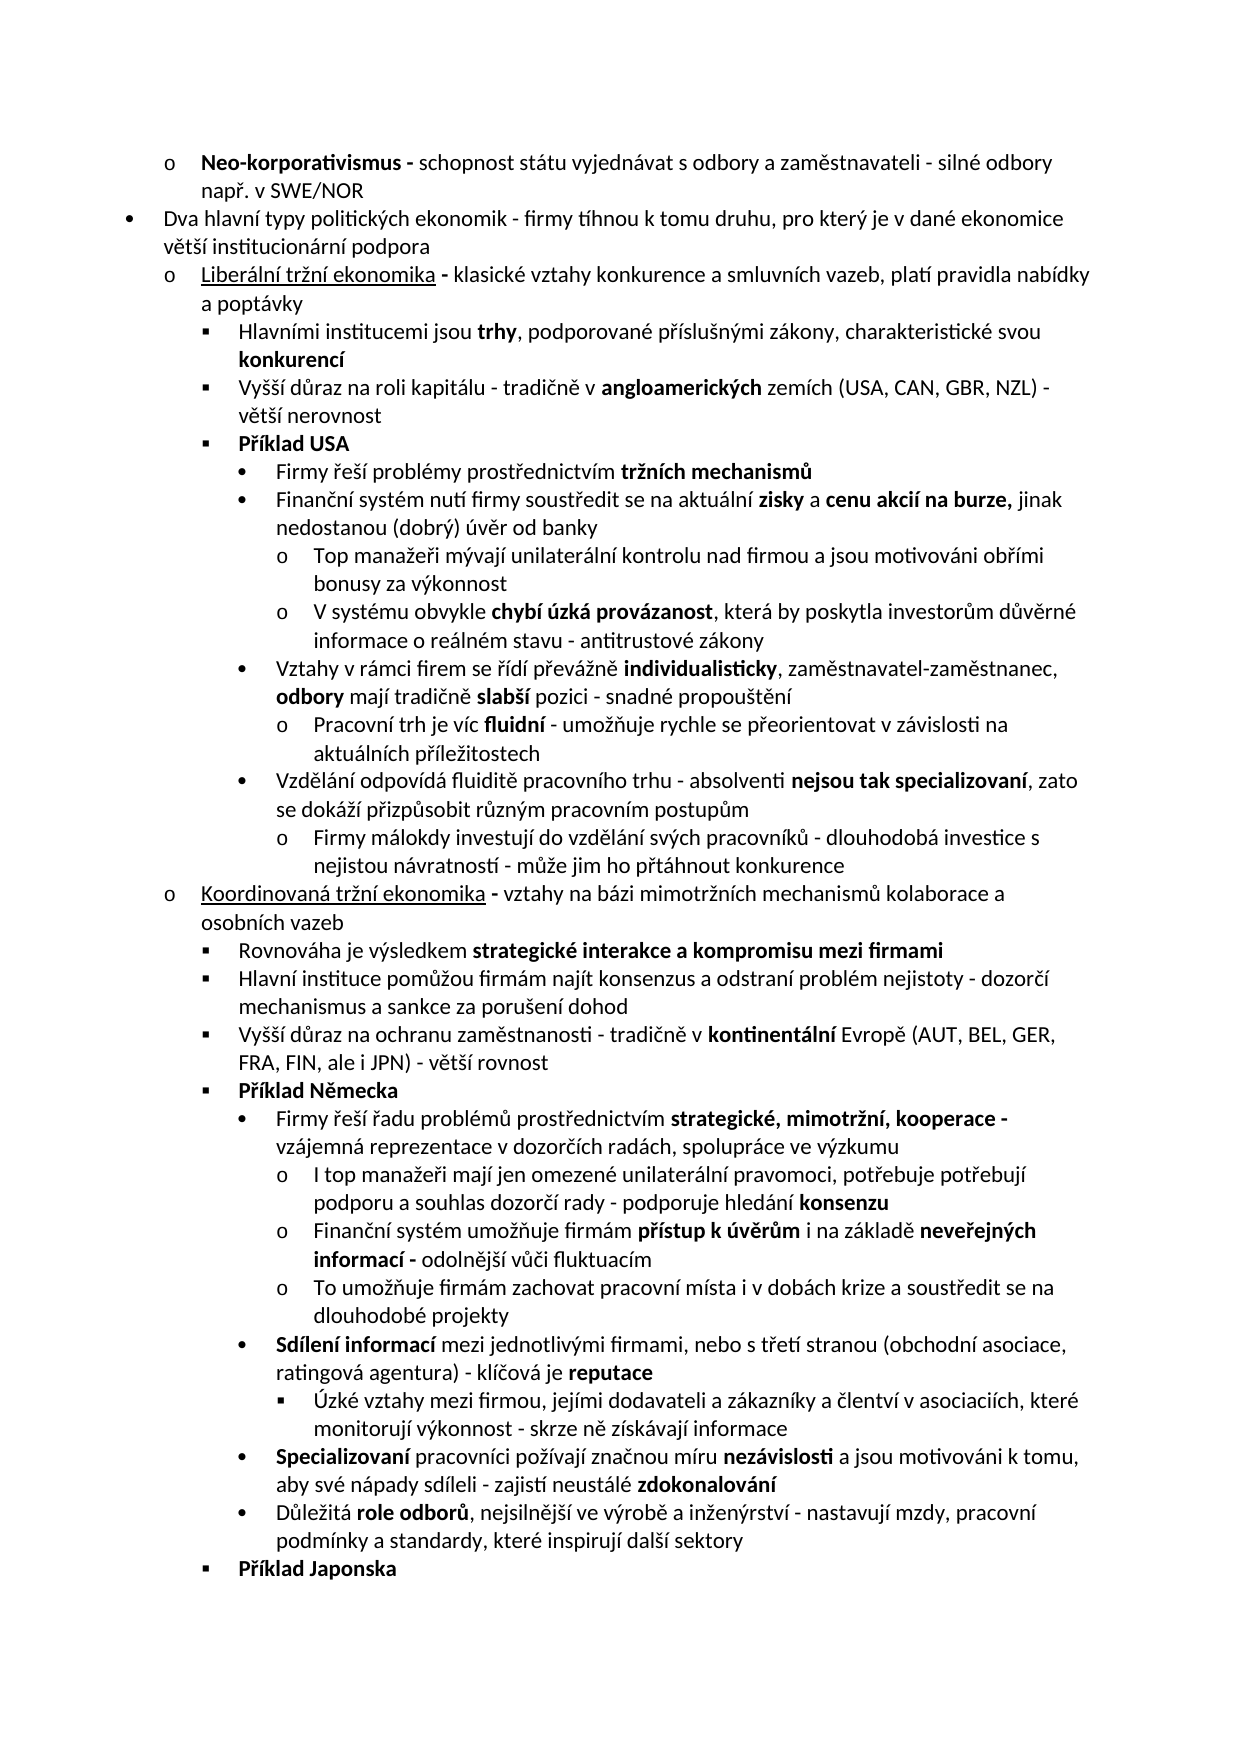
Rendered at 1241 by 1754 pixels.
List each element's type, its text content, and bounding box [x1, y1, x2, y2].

list Vyšší důraz na roli kapitálu - tradičně v angloamerických zemích (USA, CAN, GBR, NZL) - větší nerovnost [201, 373, 1093, 429]
list Liberální tržní ekonomika - klasické vztahy konkurence a smluvních vazeb, platí pravidla nabídky a poptávky [163, 260, 1093, 317]
list Příklad Japonska [201, 1554, 1093, 1582]
list To umožňuje firmám zachovat pracovní místa i v dobách krize a soustředit se na dlouhodobé projekty [276, 1273, 1093, 1330]
list Firmy řeší řadu problémů prostřednictvím strategické, mimotržní, kooperace - vzájemná reprezentace v dozorčích radách, spolupráce ve výzkumu [238, 1104, 1093, 1160]
list Koordinovaná tržní ekonomika - vztahy na bázi mimotržních mechanismů kolaborace a osobních vazeb [163, 879, 1093, 936]
list Finanční systém umožňuje firmám přístup k úvěrům i na základě neveřejných informací - odolnější vůči fluktuacím [276, 1217, 1093, 1273]
list Příklad Německa [201, 1076, 1093, 1104]
list Firmy málokdy investují do vzdělání svých pracovníků - dlouhodobá investice s nejistou návratností - může jim ho přtáhnout konkurence [276, 823, 1093, 879]
list Úzké vztahy mezi firmou, jejími dodavateli a zákazníky a člentví v asociaciích, které monitorují výkonnost - skrze ně získávají informace [276, 1386, 1093, 1442]
list Důležitá role odborů, nejsilnější ve výrobě a inženýrství - nastavují mzdy, pracovní podmínky a standardy, které inspirují další sektory [238, 1498, 1093, 1554]
list Pracovní trh je víc fluidní - umožňuje rychle se přeorientovat v závislosti na aktuálních příležitostech [276, 710, 1093, 767]
list Hlavními institucemi jsou trhy, podporované příslušnými zákony, charakteristické svou konkurencí [201, 317, 1093, 373]
list Vzdělání odpovídá fluiditě pracovního trhu - absolventi nejsou tak specializovaní, zato se dokáží přizpůsobit různým pracovním postupům [238, 767, 1093, 823]
list Vztahy v rámci firem se řídí převážně individualisticky, zaměstnavatel-zaměstnanec, odbory mají tradičně slabší pozici - snadné propouštění [238, 654, 1093, 710]
list V systému obvykle chybí úzká provázanost, která by poskytla investorům důvěrné informace o reálném stavu - antitrustové zákony [276, 597, 1093, 654]
list Rovnováha je výsledkem strategické interakce a kompromisu mezi firmami [201, 936, 1093, 964]
list Příklad USA [201, 429, 1093, 457]
list I top manažeři mají jen omezené unilaterální pravomoci, potřebuje potřebují podporu a souhlas dozorčí rady - podporuje hledání konsenzu [276, 1160, 1093, 1217]
list Neo-korporativismus - schopnost státu vyjednávat s odbory a zaměstnavateli - silné odbory např. v SWE/NOR [163, 148, 1093, 204]
list Dva hlavní typy politických ekonomik - firmy tíhnou k tomu druhu, pro který je v dané ekonomice větší institucionární podpora [126, 204, 1093, 260]
list Firmy řeší problémy prostřednictvím tržních mechanismů [238, 457, 1093, 485]
list Hlavní instituce pomůžou firmám najít konsenzus a odstraní problém nejistoty - dozorčí mechanismus a sankce za porušení dohod [201, 964, 1093, 1020]
list Sdílení informací mezi jednotlivými firmami, nebo s třetí stranou (obchodní asociace, ratingová agentura) - klíčová je reputace [238, 1330, 1093, 1386]
list Specializovaní pracovníci požívají značnou míru nezávislosti a jsou motivováni k tomu, aby své nápady sdíleli - zajistí neustálé zdokonalování [238, 1442, 1093, 1498]
list Top manažeři mývají unilaterální kontrolu nad firmou a jsou motivováni obřími bonusy za výkonnost [276, 541, 1093, 597]
list Finanční systém nutí firmy soustředit se na aktuální zisky a cenu akcií na burze, jinak nedostanou (dobrý) úvěr od banky [238, 485, 1093, 541]
list Vyšší důraz na ochranu zaměstnanosti - tradičně v kontinentální Evropě (AUT, BEL, GER, FRA, FIN, ale i JPN) - větší rovnost [201, 1020, 1093, 1076]
